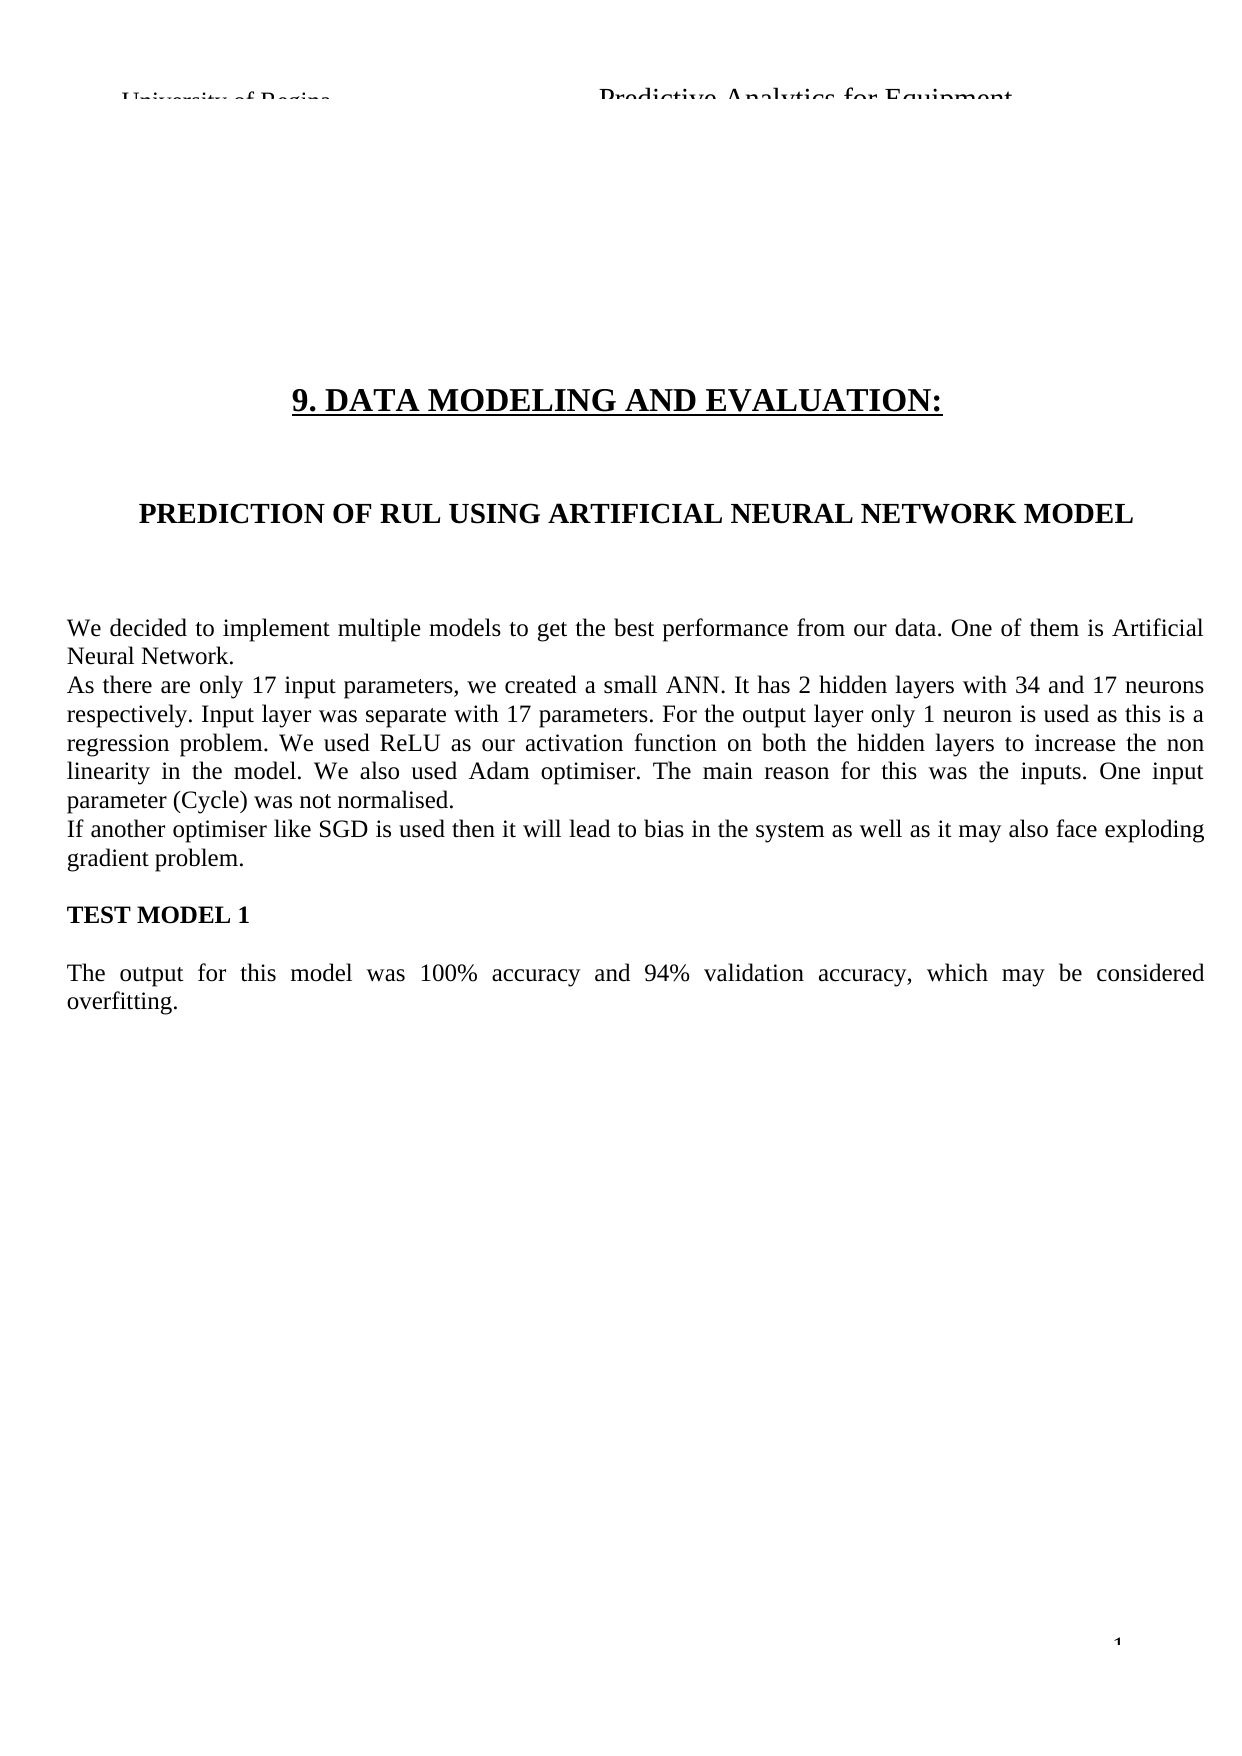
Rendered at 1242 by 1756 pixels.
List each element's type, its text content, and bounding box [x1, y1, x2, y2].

text PREDICTION OF RUL USING ARTIFICIAL NEURAL NETWORK MODEL [67, 497, 1206, 530]
text The output for this model was 100% accuracy and 94% validation accuracy, which may be considered overfitting. [67, 958, 1206, 1015]
text We decided to implement multiple models to get the best performance from our data. One of them is Artificial Neural Network. [67, 613, 1206, 670]
text 9. DATA MODELING AND EVALUATION: [217, 381, 1206, 419]
text TEST MODEL 1 [67, 900, 1206, 929]
text As there are only 17 input parameters, we created a small ANN. It has 2 hidden layers with 34 and 17 neurons respectively. Input layer was separate with 17 parameters. For the output layer only 1 neuron is used as this is a regression problem. We used ReLU as our activation function on both the hidden layers to increase the non linearity in the model. We also used Adam optimiser. The main reason for this was the inputs. One input parameter (Cycle) was not normalised. [67, 670, 1206, 814]
text If another optimiser like SGD is used then it will lead to bias in the system as well as it may also face exploding gradient problem. [67, 814, 1206, 871]
